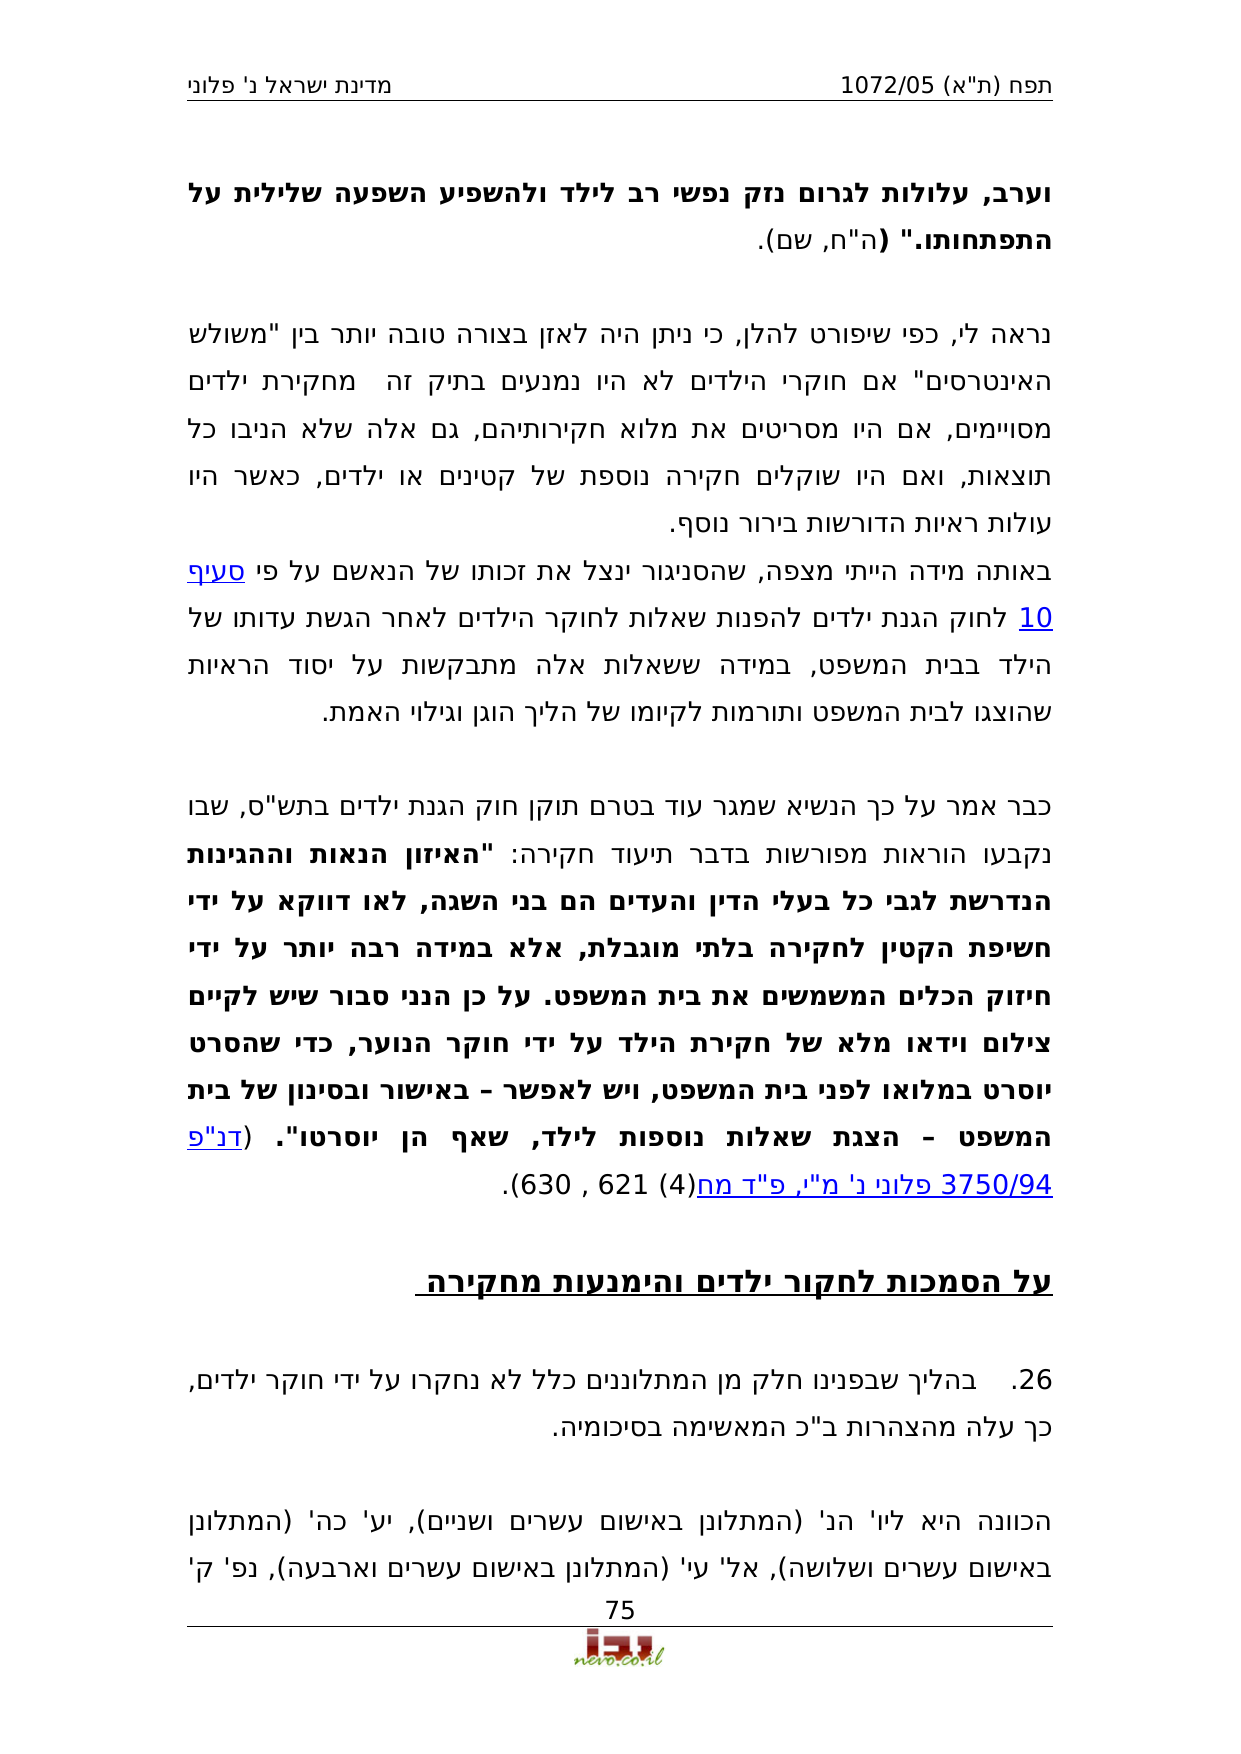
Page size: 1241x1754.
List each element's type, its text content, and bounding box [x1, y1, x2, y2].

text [187, 1505, 1053, 1584]
text 26. בהליך שבפנינו חלק מן המתלוננים כלל לא נחקרו על ידי חוקר ילדים, כך עלה מהצהרות ב"כ המאשימה בסיכומיה. [187, 1364, 1053, 1443]
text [187, 177, 1053, 256]
text נראה לי, כפי שיפורט להלן, כי ניתן היה לאזן בצורה טובה יותר בין "משולש האינטרסים" אם חוקרי הילדים לא היו נמנעים בתיק זה מחקירת ילדים מסויימים, אם היו מסריטים את מלוא חקירותיהם, גם אלה שלא הניבו כל תוצאות, ואם היו שוקלים חקירה נוספת של קטינים או ילדים, כאשר היו עולות ראיות הדורשות בירור נוסף. [187, 318, 1053, 539]
text על הסמכות לחקור ילדים והימנעות מחקירה [187, 1263, 1053, 1299]
text באותה מידה הייתי מצפה, שהסניגור ינצל את זכותו של הנאשם על פי סעיף 10 לחוק הגנת ילדים להפנות שאלות לחוקר הילדים לאחר הגשת עדותו של הילד בבית המשפט, במידה ששאלות אלה מתבקשות על יסוד הראיות שהוצגו לבית המשפט ותורמות לקיומו של הליך הוגן וגילוי האמת. [187, 555, 1053, 728]
picture [574, 1628, 666, 1667]
text כבר אמר על כך הנשיא שמגר עוד בטרם תוקן חוק הגנת ילדים בתש"ס, שבו נקבעו הוראות מפורשות בדבר תיעוד חקירה: "האיזון הנאות וההגינות הנדרשת לגבי כל בעלי הדין והעדים הם בני השגה, לאו דווקא על ידי חשיפת הקטין לחקירה בלתי מוגבלת, אלא במידה רבה יותר על ידי חיזוק הכלים המשמשים את בית המשפט. על כן הנני סבור שיש לקיים צילום וידאו מלא של חקירת הילד על ידי חוקר הנוער, כדי שהסרט יוסרט במלואו לפני בית המשפט, ויש לאפשר – באישור ובסינון של בית המשפט – הצגת שאלות נוספות לילד, שאף הן יוסרטו". (דנ"פ 3750/94 פלוני נ' מ"י, פ"ד מח(4) 621 , 630). [187, 791, 1053, 1201]
